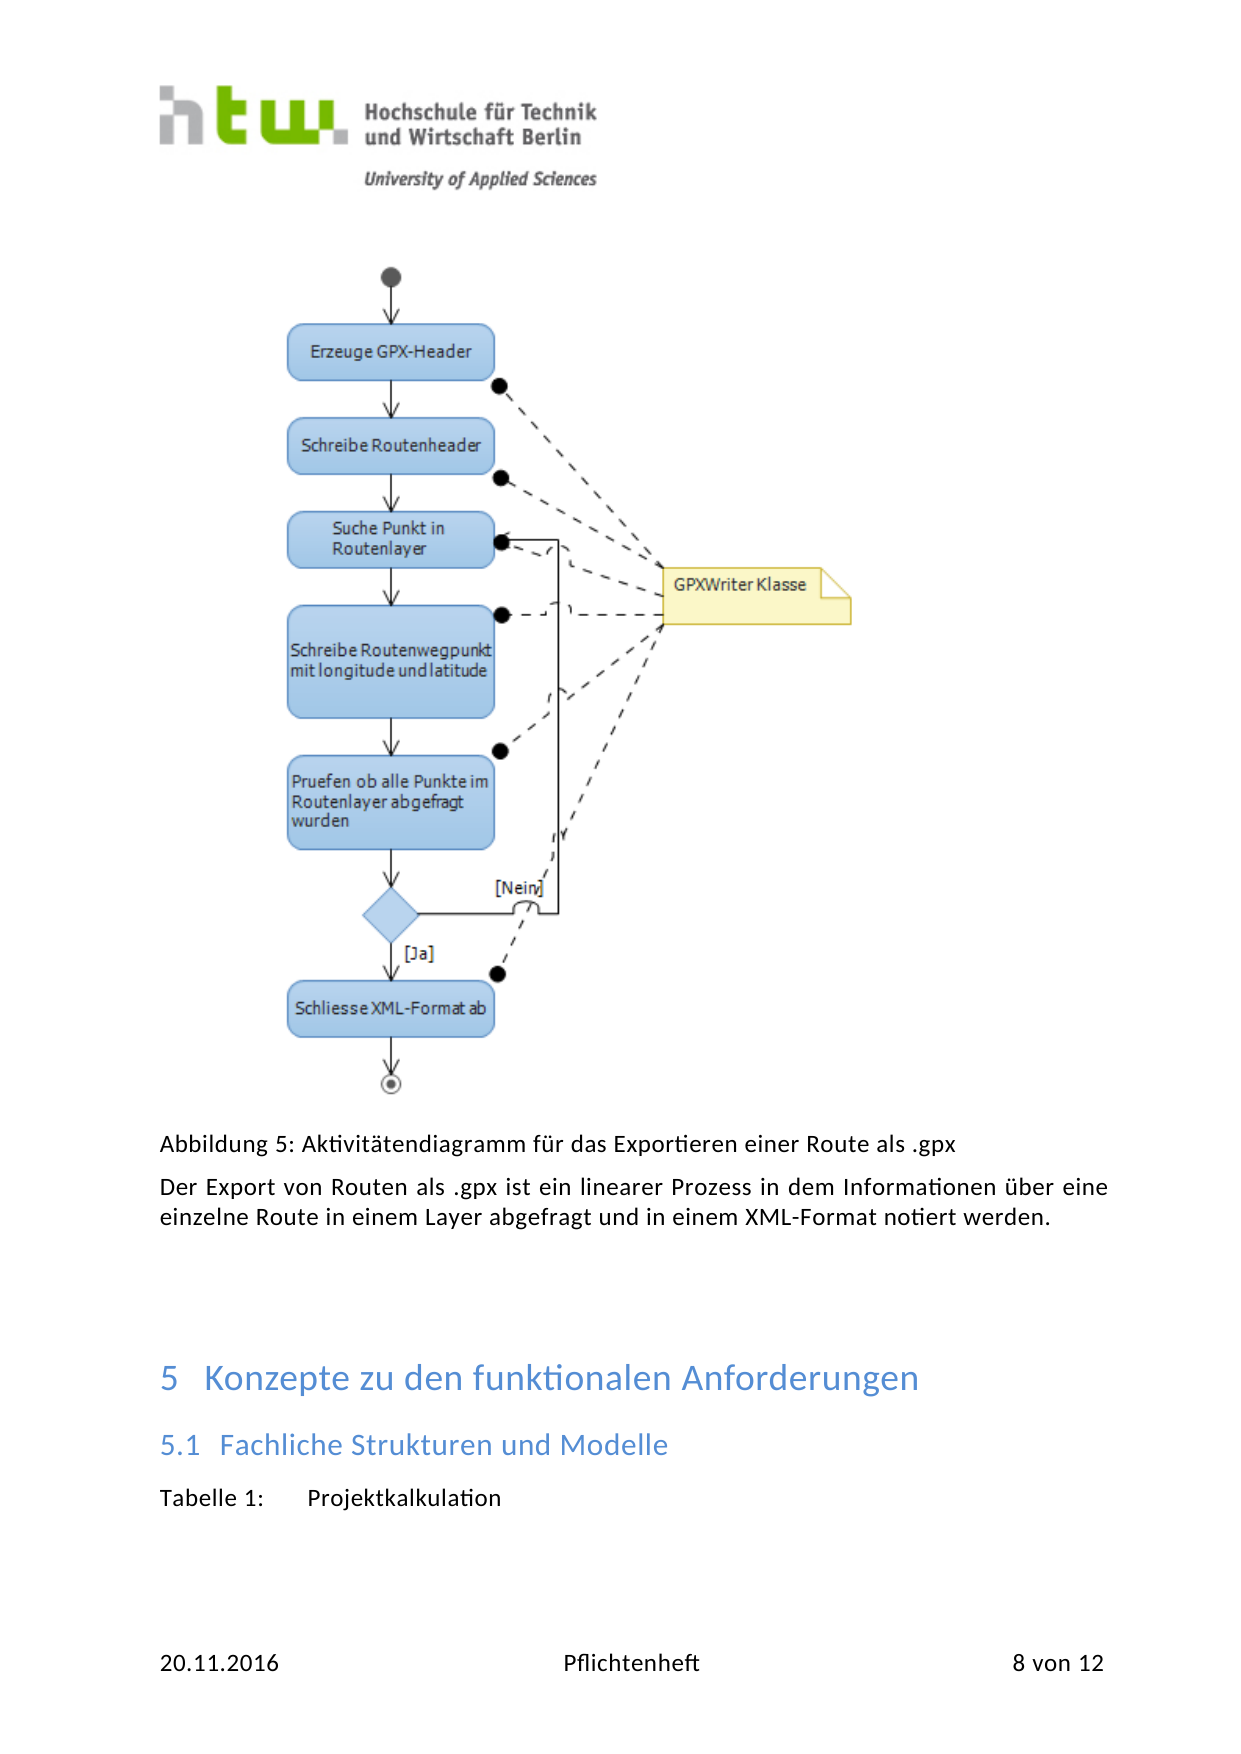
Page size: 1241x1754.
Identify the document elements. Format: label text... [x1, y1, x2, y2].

picture [159, 85, 600, 195]
text Der Export von Routen als .gpx ist ein linearer Prozess in dem Informationen über eine einzelne Route in einem Layer abgefragt und in einem XML-Format notiert werden. [159, 1171, 1110, 1232]
subtitle Fachliche Strukturen und Modelle [159, 1425, 1110, 1463]
subtitle Konzepte zu den funktionalen Anforderungen [159, 1354, 1110, 1400]
picture [159, 236, 866, 1110]
